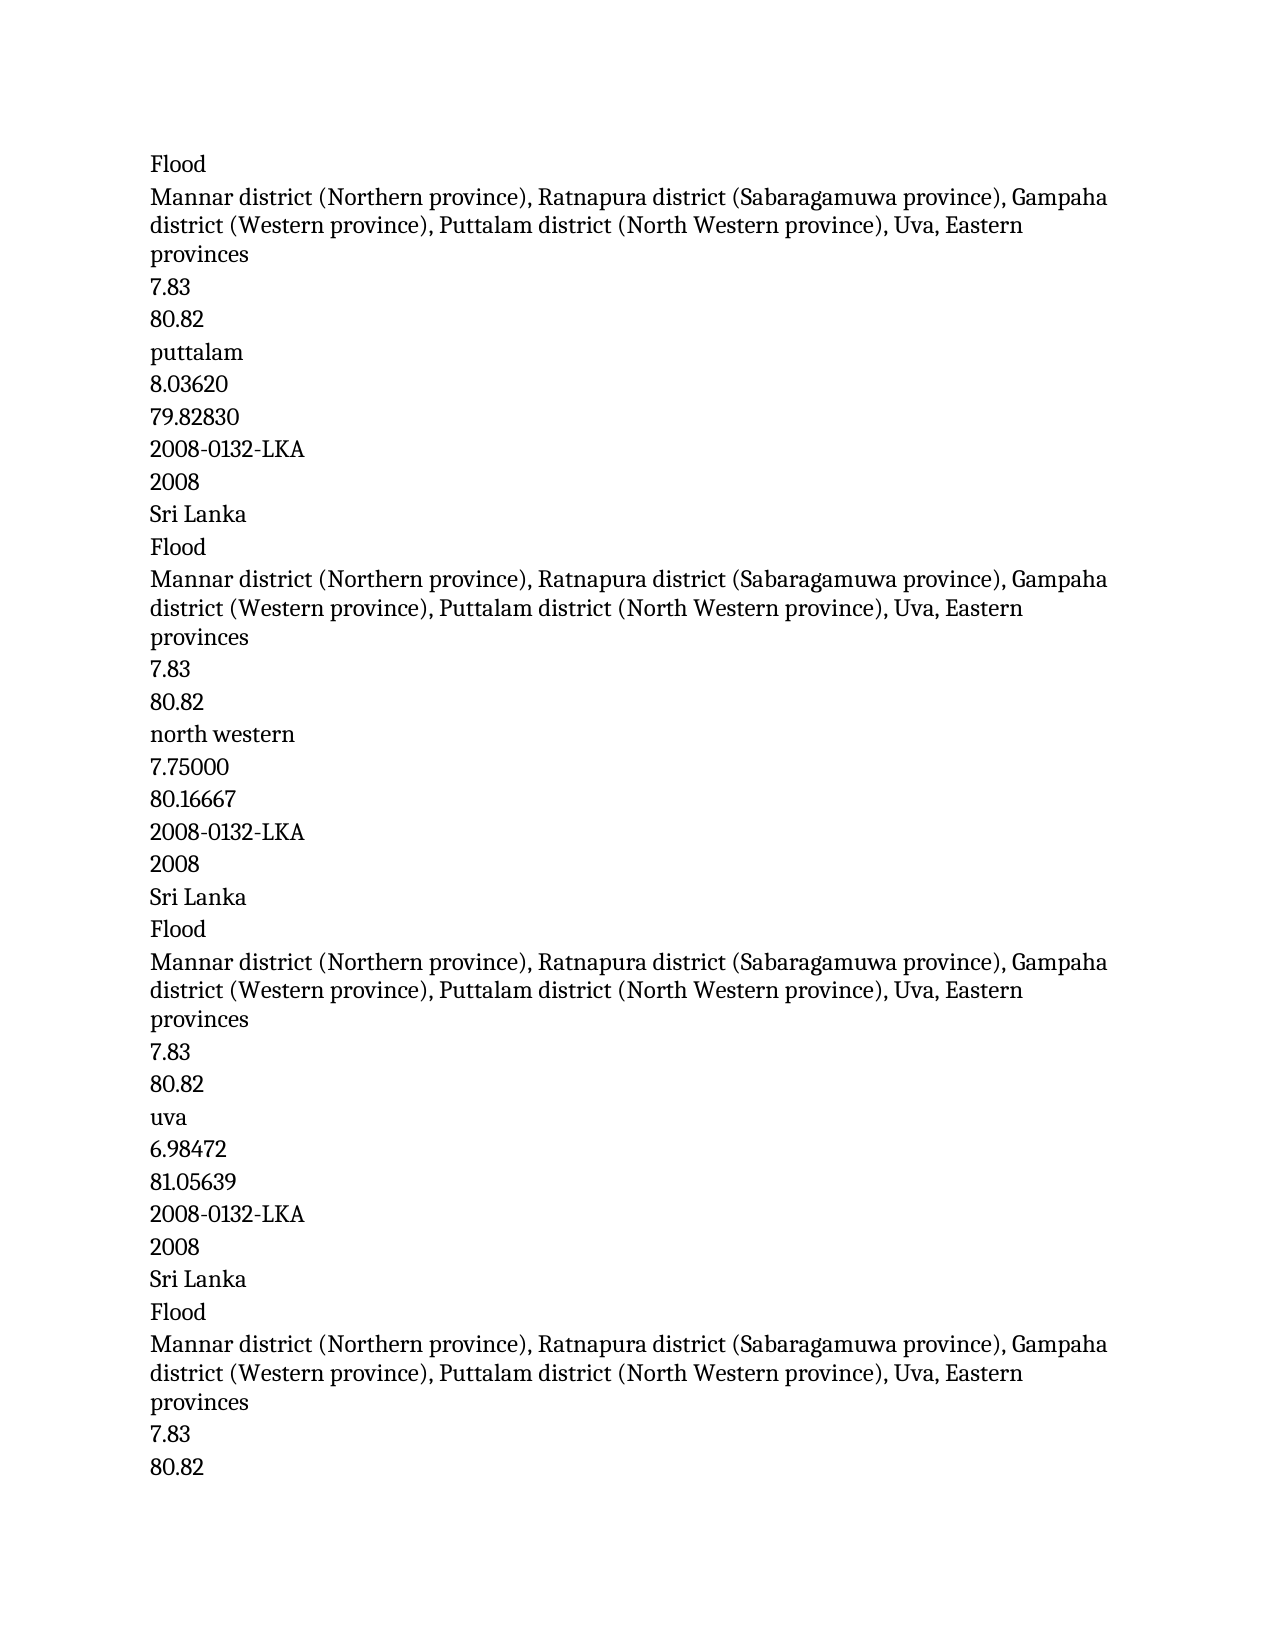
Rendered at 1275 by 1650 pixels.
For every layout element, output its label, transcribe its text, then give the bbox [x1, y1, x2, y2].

text Sri Lanka [150, 882, 1125, 911]
text 7.83 [150, 1420, 1125, 1449]
text 7.75000 [150, 752, 1125, 781]
text Sri Lanka [150, 1265, 1125, 1294]
text 80.82 [150, 305, 1125, 334]
text 6.98472 [150, 1135, 1125, 1164]
text 80.82 [150, 687, 1125, 716]
text Flood [150, 915, 1125, 944]
text 2008-0132-LKA [150, 817, 1125, 846]
text Sri Lanka [150, 500, 1125, 529]
text 2008-0132-LKA [150, 1200, 1125, 1229]
text 81.05639 [150, 1167, 1125, 1196]
text 2008 [150, 850, 1125, 879]
text 2008 [150, 467, 1125, 496]
text Flood [150, 532, 1125, 561]
text 79.82830 [150, 402, 1125, 431]
text Flood [150, 1297, 1125, 1326]
text 7.83 [150, 655, 1125, 684]
text 80.82 [150, 1452, 1125, 1481]
text 7.83 [150, 272, 1125, 301]
text north western [150, 720, 1125, 749]
text Flood [150, 150, 1125, 179]
text puttalam [150, 337, 1125, 366]
text 7.83 [150, 1037, 1125, 1066]
text uva [150, 1102, 1125, 1131]
text 2008-0132-LKA [150, 435, 1125, 464]
text 80.82 [150, 1070, 1125, 1099]
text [150, 182, 1125, 269]
text 8.03620 [150, 370, 1125, 399]
text 2008 [150, 1232, 1125, 1261]
text 80.16667 [150, 785, 1125, 814]
